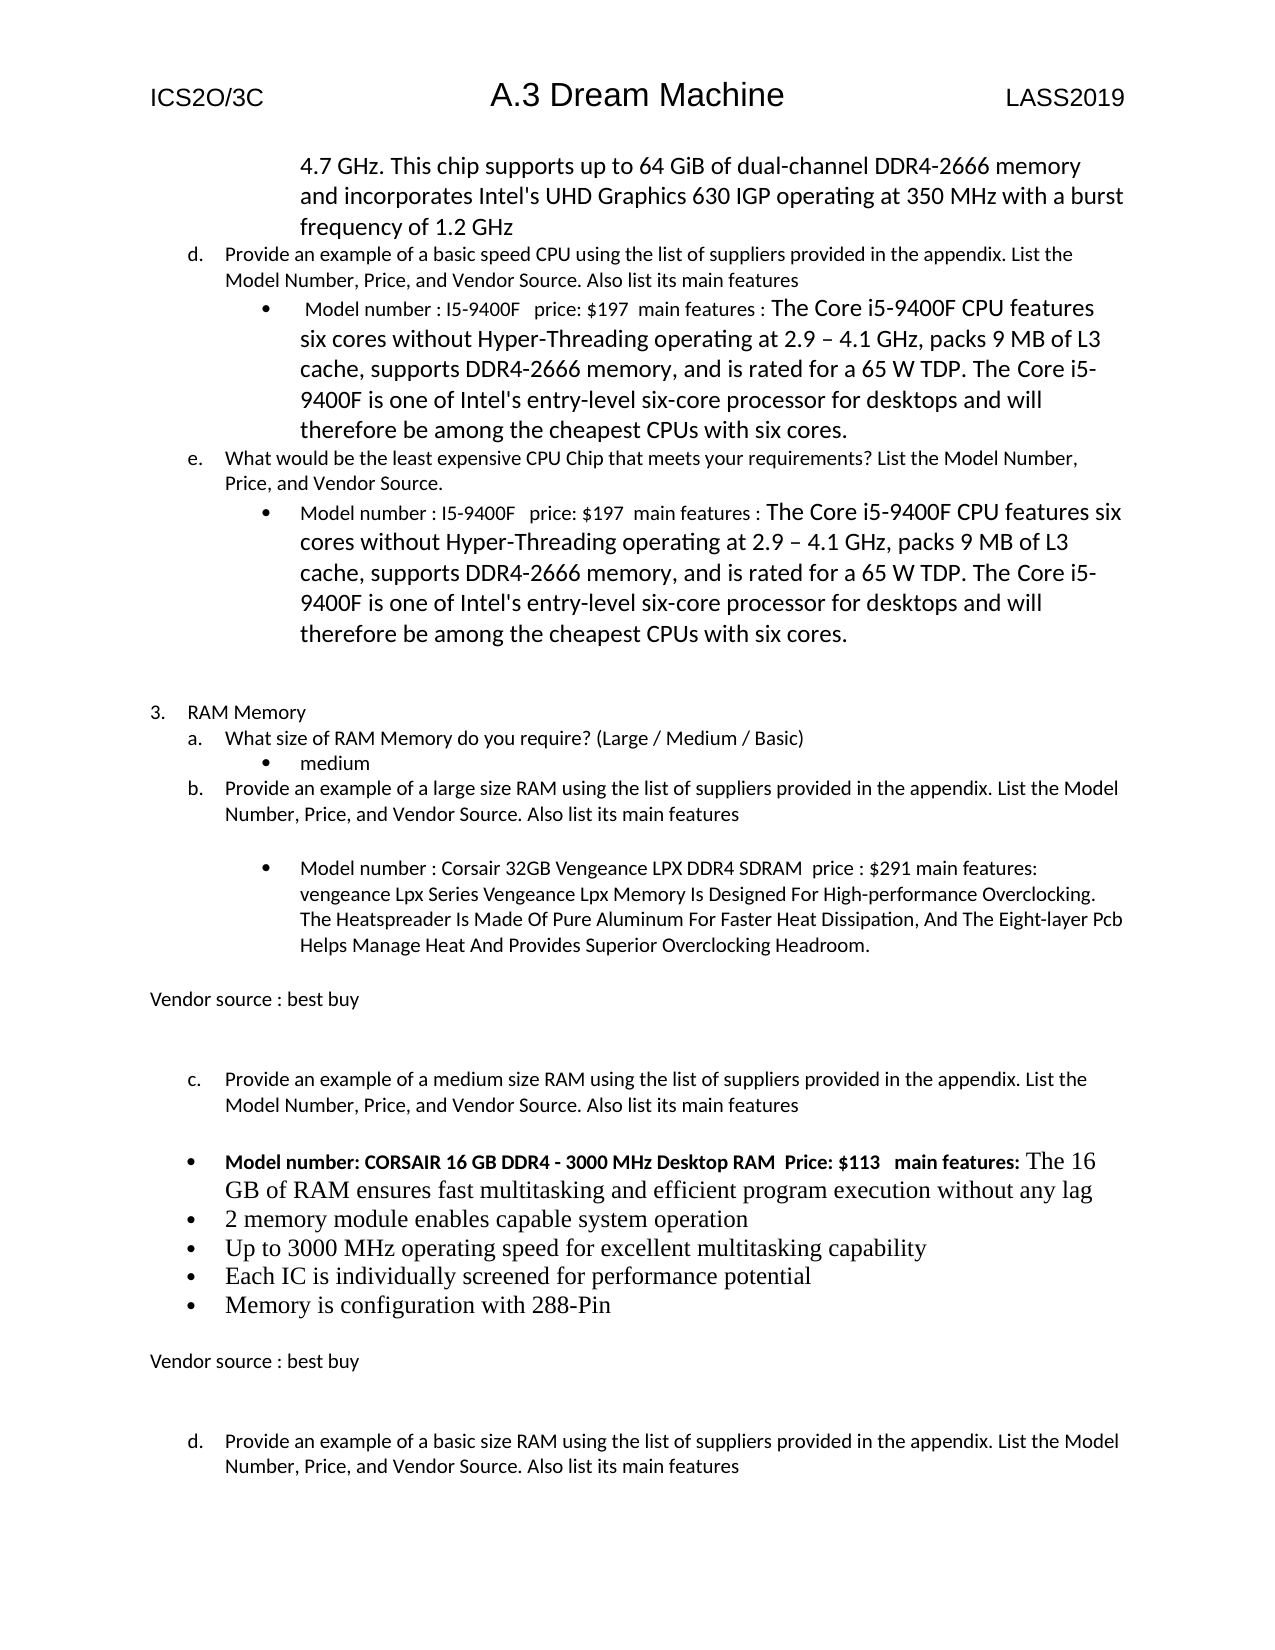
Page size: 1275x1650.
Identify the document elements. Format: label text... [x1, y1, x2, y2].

subtitle Vendor source : best buy [150, 1348, 1125, 1373]
list Provide an example of a large size RAM using the list of suppliers provided in the appendix. List the Model Number, Price, and Vendor Source. Also list its main features [187, 776, 1125, 826]
list What would be the least expensive CPU Chip that meets your requirements? List the Model Number, Price, and Vendor Source. [187, 445, 1125, 496]
list Memory is configuration with 288-Pin [187, 1290, 1125, 1319]
subtitle Model number : Corsair 32GB Vengeance LPX DDR4 SDRAM price : $291 main features: vengeance Lpx Series Vengeance Lpx Memory Is Designed For High-performance Overclocking. The Heatspreader Is Made Of Pure Aluminum For Faster Heat Dissipation, And The Eight-layer Pcb Helps Manage Heat And Provides Superior Overclocking Headroom. [262, 856, 1125, 957]
list Provide an example of a basic speed CPU using the list of suppliers provided in the appendix. List the Model Number, Price, and Vendor Source. Also list its main features [187, 242, 1125, 292]
list Model number : I5-9400F price: $197 main features : The Core i5-9400F CPU features six cores without Hyper-Threading operating at 2.9 – 4.1 GHz, packs 9 MB of L3 cache, supports DDR4-2666 memory, and is rated for a 65 W TDP. The Core i5-9400F is one of Intel's entry-level six-core processor for desktops and will therefore be among the cheapest CPUs with six cores. [262, 292, 1125, 445]
list Model number : I5-9400F price: $197 main features : The Core i5-9400F CPU features six cores without Hyper-Threading operating at 2.9 – 4.1 GHz, packs 9 MB of L3 cache, supports DDR4-2666 memory, and is rated for a 65 W TDP. The Core i5-9400F is one of Intel's entry-level six-core processor for desktops and will therefore be among the cheapest CPUs with six cores. [262, 496, 1125, 648]
subtitle Vendor source : best buy [150, 986, 1125, 1012]
list Up to 3000 MHz operating speed for excellent multitasking capability [187, 1233, 1125, 1261]
list Model number: CORSAIR 16 GB DDR4 - 3000 MHz Desktop RAM Price: $113 main features: The 16 GB of RAM ensures fast multitasking and efficient program execution without any lag [187, 1146, 1125, 1204]
list RAM Memory [150, 699, 1125, 725]
list Each IC is individually screened for performance potential [187, 1261, 1125, 1290]
list medium [262, 750, 1125, 776]
list 2 memory module enables capable system operation [187, 1204, 1125, 1233]
list Provide an example of a basic size RAM using the list of suppliers provided in the appendix. List the Model Number, Price, and Vendor Source. Also list its main features [187, 1428, 1125, 1479]
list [262, 150, 1125, 242]
list Provide an example of a medium size RAM using the list of suppliers provided in the appendix. List the Model Number, Price, and Vendor Source. Also list its main features [187, 1066, 1125, 1117]
list What size of RAM Memory do you require? (Large / Medium / Basic) [187, 725, 1125, 750]
